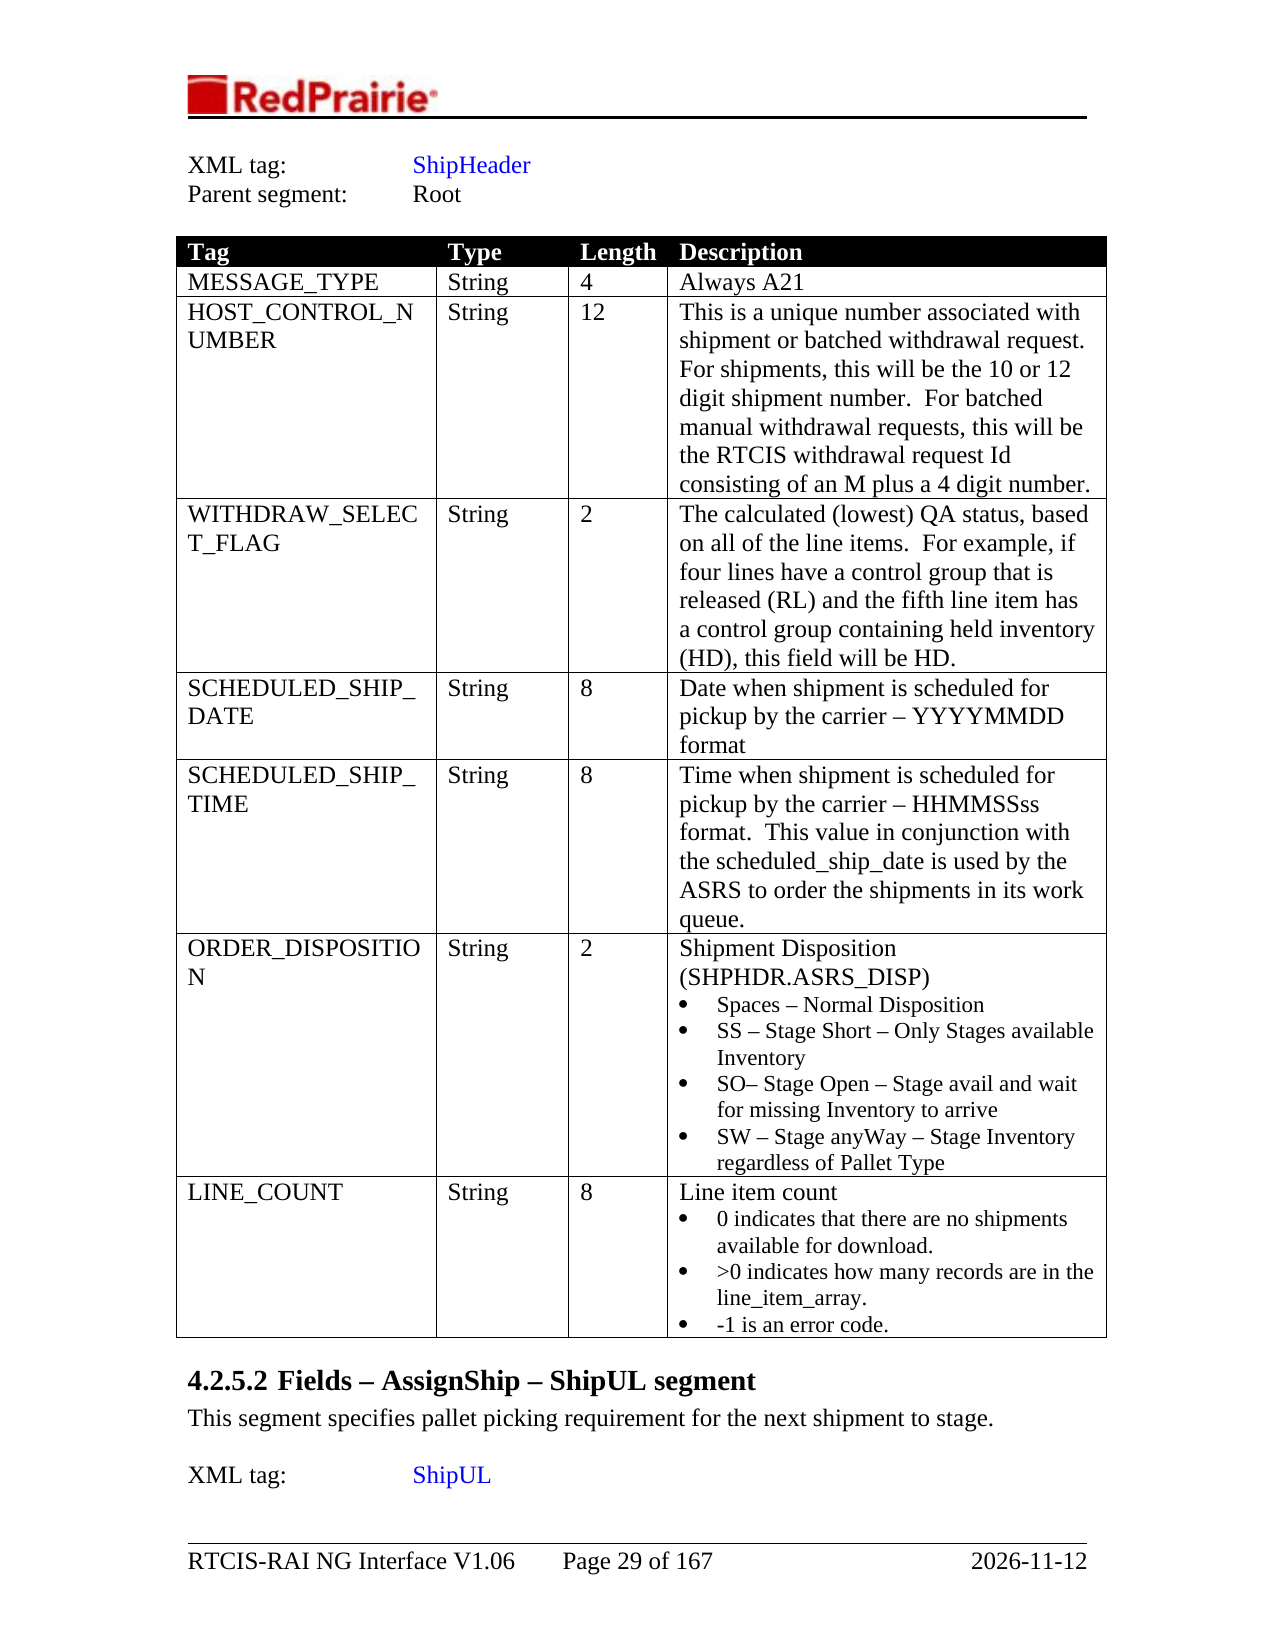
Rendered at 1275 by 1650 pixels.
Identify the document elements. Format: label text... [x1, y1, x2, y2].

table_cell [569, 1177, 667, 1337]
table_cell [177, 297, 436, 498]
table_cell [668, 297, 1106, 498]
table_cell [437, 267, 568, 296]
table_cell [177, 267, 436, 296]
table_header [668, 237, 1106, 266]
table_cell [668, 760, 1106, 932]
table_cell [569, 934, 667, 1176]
subtitle Fields – AssignShip – ShipUL segment [187, 1363, 1087, 1397]
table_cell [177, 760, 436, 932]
text XML tag: ShipHeader [187, 150, 1087, 179]
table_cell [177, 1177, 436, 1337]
text XML tag: ShipUL [187, 1460, 1087, 1489]
text This segment specifies pallet picking requirement for the next shipment to stage. [187, 1403, 1087, 1432]
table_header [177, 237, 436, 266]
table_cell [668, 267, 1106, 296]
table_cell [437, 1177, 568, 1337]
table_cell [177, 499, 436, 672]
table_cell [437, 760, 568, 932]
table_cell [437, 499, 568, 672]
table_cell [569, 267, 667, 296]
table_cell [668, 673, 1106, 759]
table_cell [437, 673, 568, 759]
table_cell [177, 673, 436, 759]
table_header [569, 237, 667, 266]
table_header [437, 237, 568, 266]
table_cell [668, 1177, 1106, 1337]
picture [187, 75, 438, 114]
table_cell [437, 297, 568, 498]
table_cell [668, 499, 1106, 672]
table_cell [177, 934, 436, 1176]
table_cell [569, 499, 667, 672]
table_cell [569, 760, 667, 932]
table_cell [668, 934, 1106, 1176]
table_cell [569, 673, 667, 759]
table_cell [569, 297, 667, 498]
text Parent segment: Root [187, 179, 1087, 207]
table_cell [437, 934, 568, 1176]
